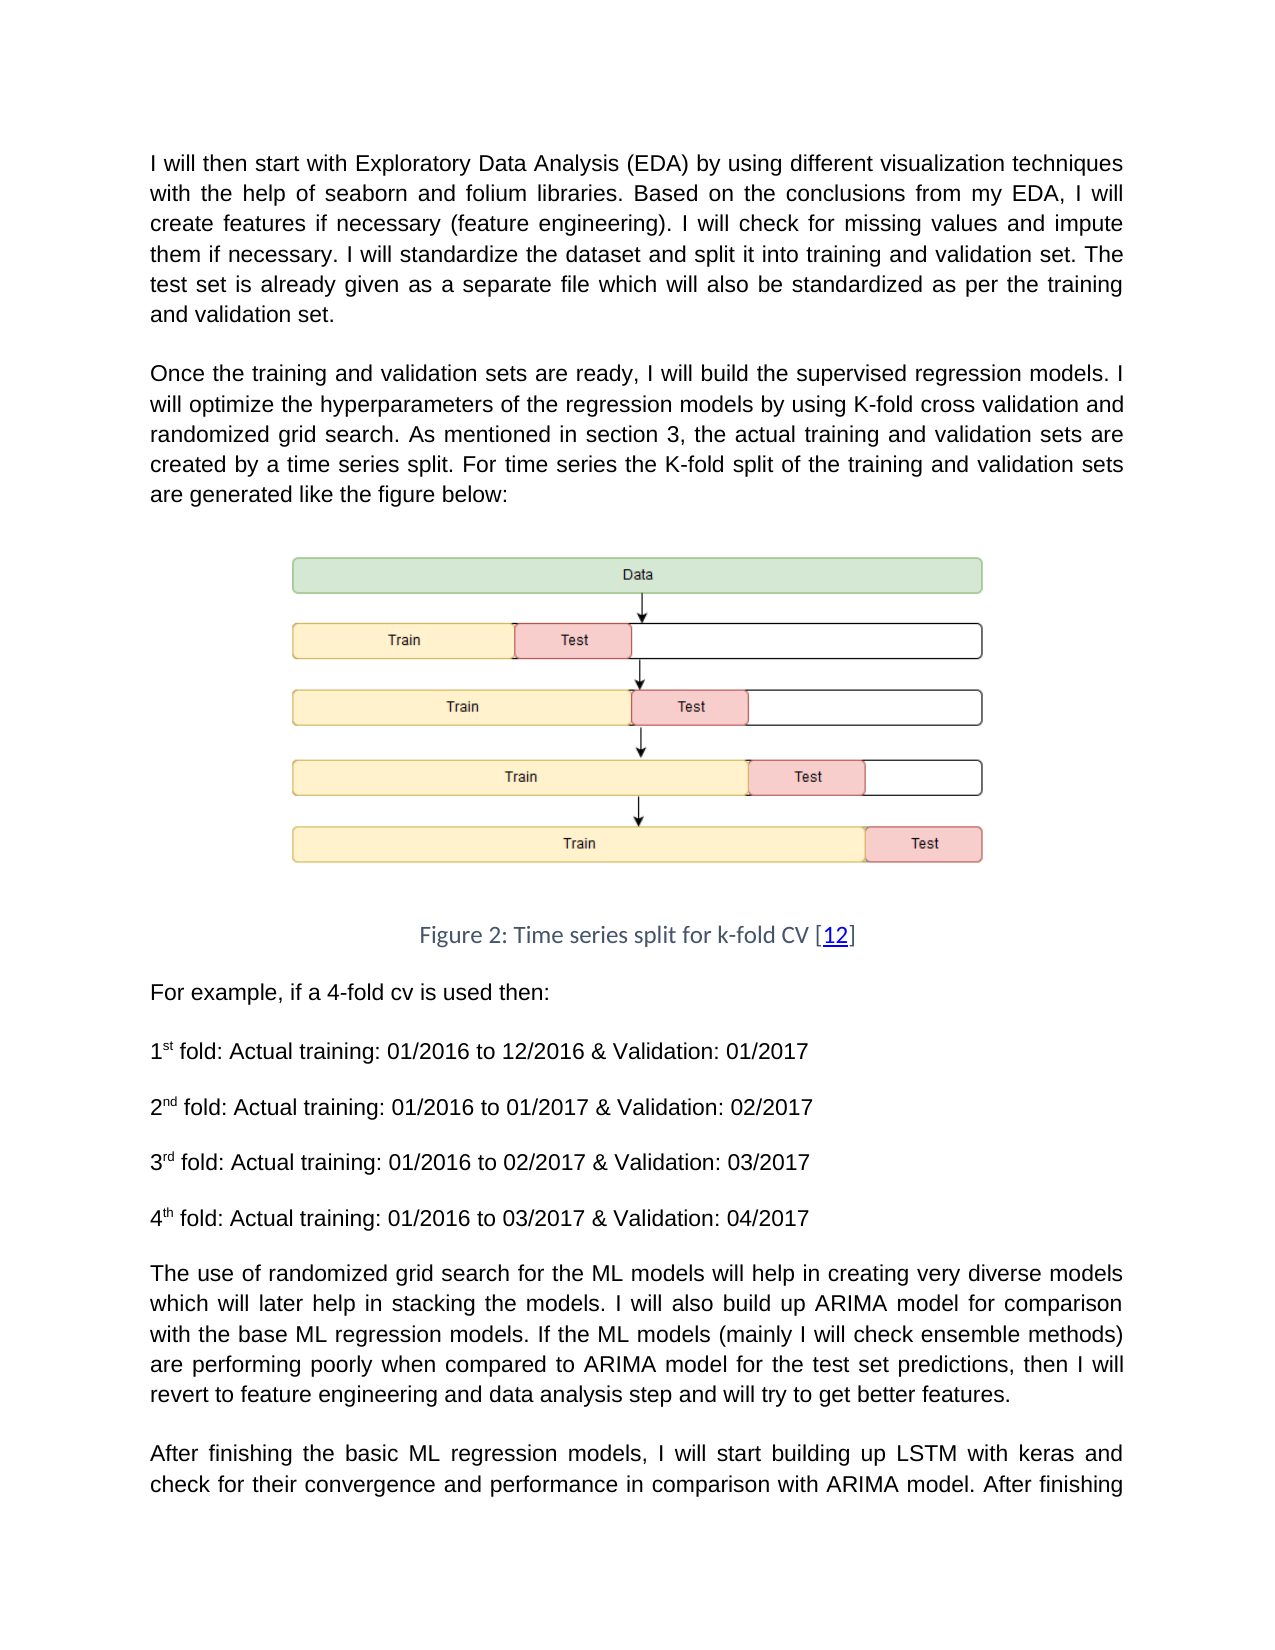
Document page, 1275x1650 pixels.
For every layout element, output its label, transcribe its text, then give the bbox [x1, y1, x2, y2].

text 2nd fold: Actual training: 01/2016 to 01/2017 & Validation: 02/2017 [150, 1094, 1125, 1120]
picture [269, 540, 1006, 886]
text 1st fold: Actual training: 01/2016 to 12/2016 & Validation: 01/2017 [150, 1038, 1125, 1064]
text 3rd fold: Actual training: 01/2016 to 02/2017 & Validation: 03/2017 [150, 1149, 1125, 1176]
text The use of randomized grid search for the ML models will help in creating very diverse models which will later help in stacking the models. I will also build up ARIMA model for comparison with the base ML regression models. If the ML models (mainly I will check ensemble methods) are performing poorly when compared to ARIMA model for the test set predictions, then I will revert to feature engineering and data analysis step and will try to get better features. [150, 1260, 1125, 1407]
text For example, if a 4-fold cv is used then: [150, 979, 1125, 1005]
text Figure 2: Time series split for k-fold CV [12] [150, 919, 1125, 949]
text 4th fold: Actual training: 01/2016 to 03/2017 & Validation: 04/2017 [150, 1205, 1125, 1231]
text I will then start with Exploratory Data Analysis (EDA) by using different visualization techniques with the help of seaborn and folium libraries. Based on the conclusions from my EDA, I will create features if necessary (feature engineering). I will check for missing values and impute them if necessary. I will standardize the dataset and split it into training and validation set. The test set is already given as a separate file which will also be standardized as per the training and validation set. [150, 150, 1125, 327]
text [150, 1440, 1125, 1497]
text Once the training and validation sets are ready, I will build the supervised regression models. I will optimize the hyperparameters of the regression models by using K-fold cross validation and randomized grid search. As mentioned in section 3, the actual training and validation sets are created by a time series split. For time series the K-fold split of the training and validation sets are generated like the figure below: [150, 360, 1125, 508]
